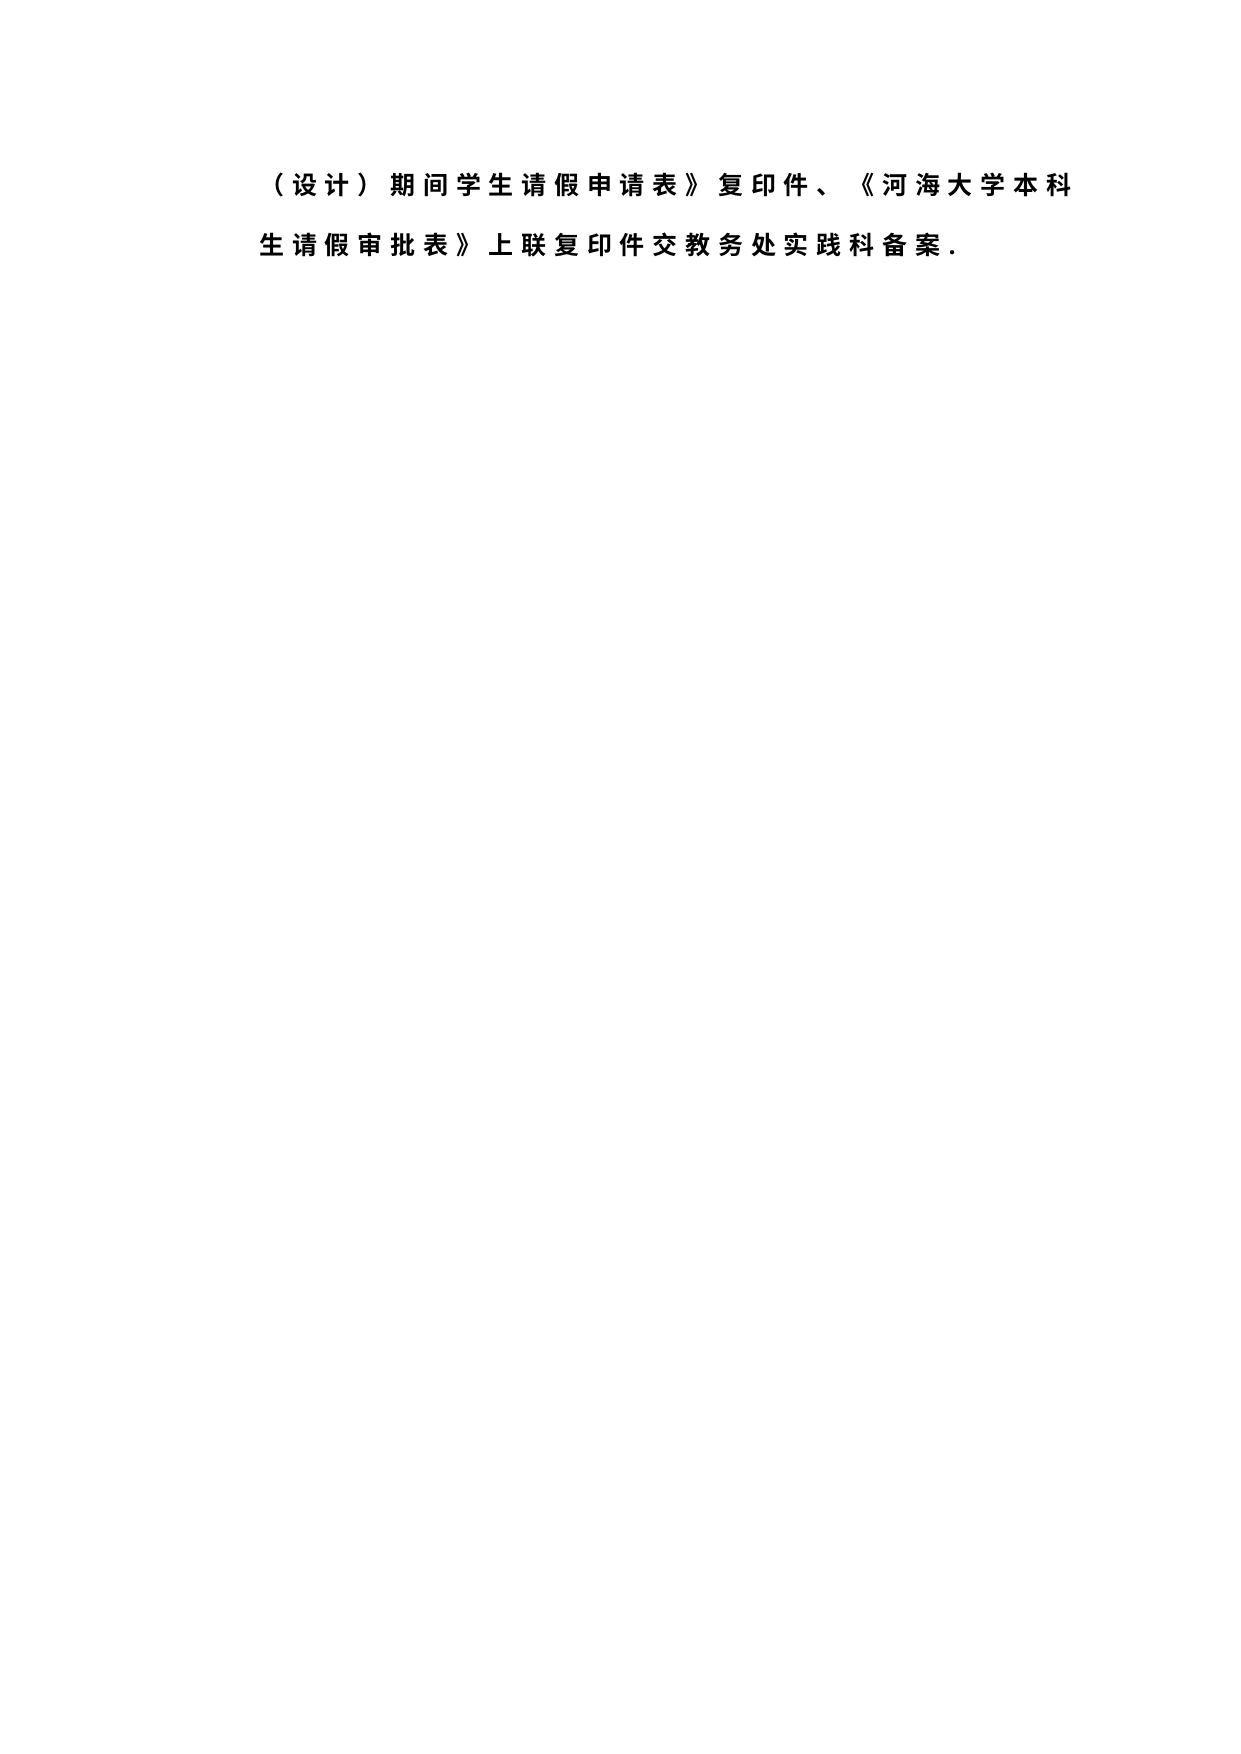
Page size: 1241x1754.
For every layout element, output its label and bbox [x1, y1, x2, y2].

text [239, 153, 1079, 274]
